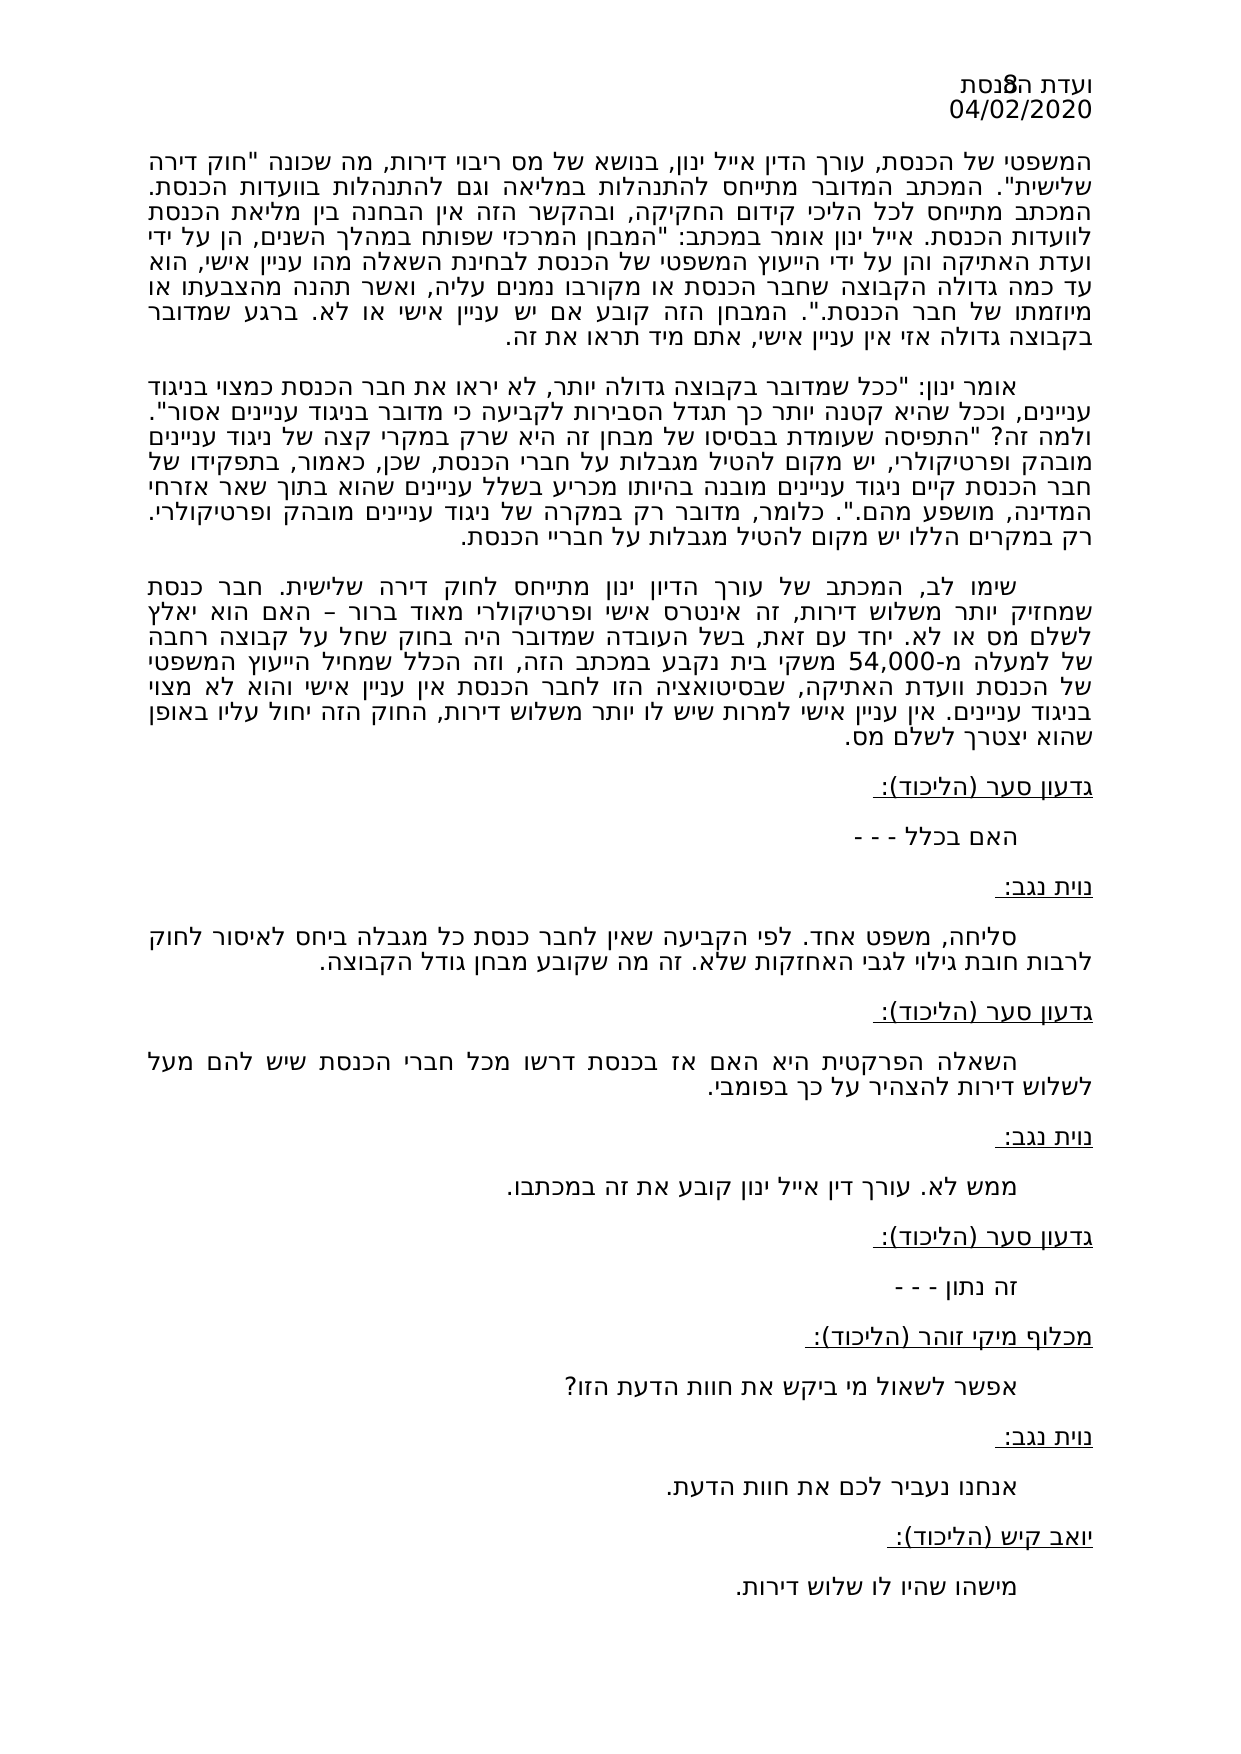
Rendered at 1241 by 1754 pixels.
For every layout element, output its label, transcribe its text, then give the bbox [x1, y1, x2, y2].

text מישהו שהיו לו שלוש דירות. [147, 1575, 1093, 1600]
text << דובר >> גדעון סער (הליכוד): << דובר >> [147, 1225, 1093, 1250]
text האם בכלל - - - [147, 825, 1093, 850]
text << דובר >> גדעון סער (הליכוד): << דובר >> [147, 775, 1093, 800]
text השאלה הפרקטית היא האם אז בכנסת דרשו מכל חברי הכנסת שיש להם מעל לשלוש דירות להצהיר על כך בפומבי. [147, 1050, 1093, 1100]
text אפשר לשאול מי ביקש את חוות הדעת הזו? [147, 1375, 1093, 1400]
text אנחנו נעביר לכם את חוות הדעת. [147, 1475, 1093, 1500]
text << דובר >> יואב קיש (הליכוד): << דובר >> [147, 1525, 1093, 1550]
text << דובר >> גדעון סער (הליכוד): << דובר >> [147, 1000, 1093, 1025]
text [147, 150, 1093, 350]
text סליחה, משפט אחד. לפי הקביעה שאין לחבר כנסת כל מגבלה ביחס לאיסור לחוק לרבות חובת גילוי לגבי האחזקות שלא. זה מה שקובע מבחן גודל הקבוצה. [147, 925, 1093, 975]
text << דובר >> נוית נגב: << דובר >> [147, 1125, 1093, 1150]
text שימו לב, המכתב של עורך הדיון ינון מתייחס לחוק דירה שלישית. חבר כנסת שמחזיק יותר משלוש דירות, זה אינטרס אישי ופרטיקולרי מאוד ברור – האם הוא יאלץ לשלם מס או לא. יחד עם זאת, בשל העובדה שמדובר היה בחוק שחל על קבוצה רחבה של למעלה מ-54,000 משקי בית נקבע במכתב הזה, וזה הכלל שמחיל הייעוץ המשפטי של הכנסת וועדת האתיקה, שבסיטואציה הזו לחבר הכנסת אין עניין אישי והוא לא מצוי בניגוד עניינים. אין עניין אישי למרות שיש לו יותר משלוש דירות, החוק הזה יחול עליו באופן שהוא יצטרך לשלם מס. [147, 575, 1093, 750]
text ממש לא. עורך דין אייל ינון קובע את זה במכתבו. [147, 1175, 1093, 1200]
text << דובר >> נוית נגב: << דובר >> [147, 1425, 1093, 1450]
text << דובר >> נוית נגב: << דובר >> [147, 875, 1093, 900]
text זה נתון - - - [147, 1275, 1093, 1300]
text אומר ינון: "ככל שמדובר בקבוצה גדולה יותר, לא יראו את חבר הכנסת כמצוי בניגוד עניינים, וככל שהיא קטנה יותר כך תגדל הסבירות לקביעה כי מדובר בניגוד עניינים אסור". ולמה זה? "התפיסה שעומדת בבסיסו של מבחן זה היא שרק במקרי קצה של ניגוד עניינים מובהק ופרטיקולרי, יש מקום להטיל מגבלות על חברי הכנסת, שכן, כאמור, בתפקידו של חבר הכנסת קיים ניגוד עניינים מובנה בהיותו מכריע בשלל עניינים שהוא בתוך שאר אזרחי המדינה, מושפע מהם.". כלומר, מדובר רק במקרה של ניגוד עניינים מובהק ופרטיקולרי. רק במקרים הללו יש מקום להטיל מגבלות על חבריי הכנסת. [147, 375, 1093, 550]
text << דובר >> מכלוף מיקי זוהר (הליכוד): << דובר >> [147, 1325, 1093, 1350]
